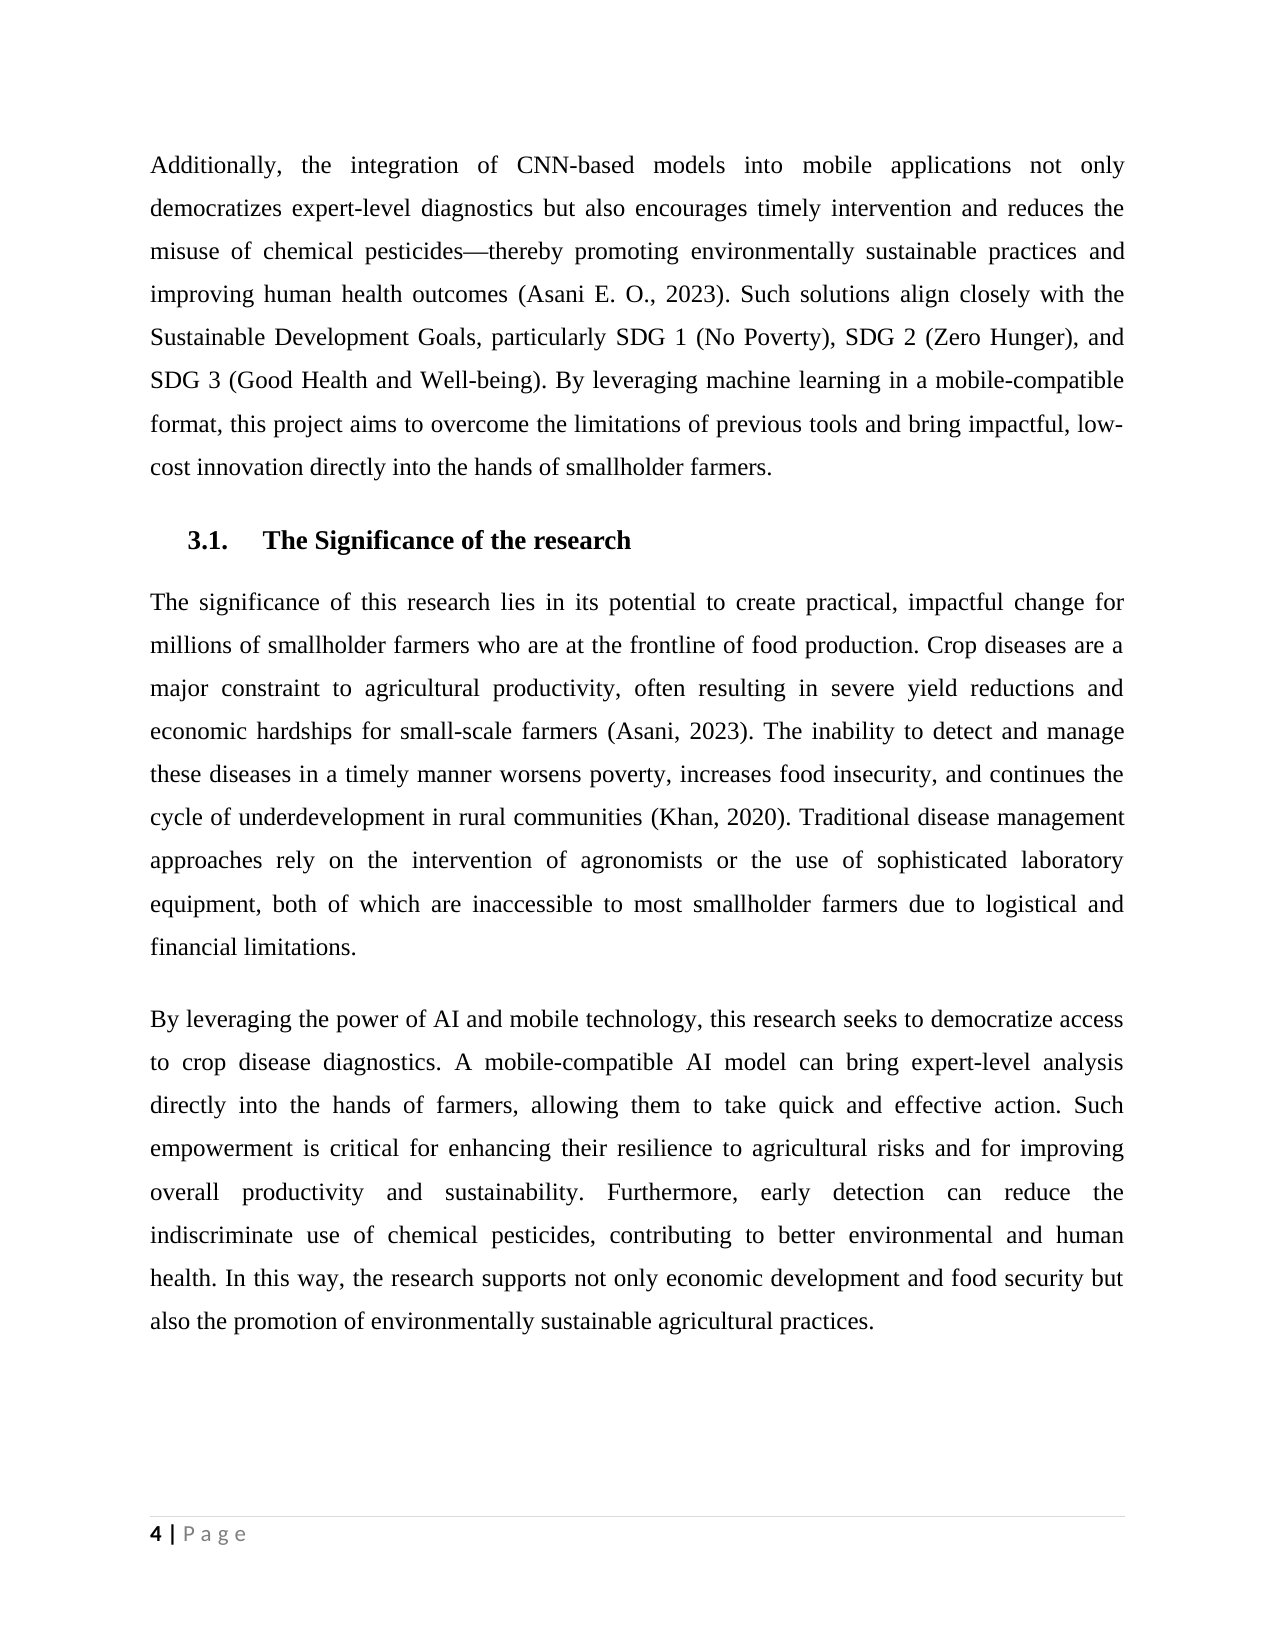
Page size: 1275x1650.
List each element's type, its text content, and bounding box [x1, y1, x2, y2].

text The significance of this research lies in its potential to create practical, impactful change for millions of smallholder farmers who are at the frontline of food production. Crop diseases are a major constraint to agricultural productivity, often resulting in severe yield reductions and economic hardships for small-scale farmers. The inability to detect and manage these diseases in a timely manner worsens poverty, increases food insecurity, and continues the cycle of underdevelopment in rural communities. Traditional disease management approaches rely on the intervention of agronomists or the use of sophisticated laboratory equipment, both of which are inaccessible to most smallholder farmers due to logistical and financial limitations. [150, 587, 1125, 961]
subtitle The Significance of the research [187, 524, 1125, 555]
text By leveraging the power of AI and mobile technology, this research seeks to democratize access to crop disease diagnostics. A mobile-compatible AI model can bring expert-level analysis directly into the hands of farmers, allowing them to take quick and effective action. Such empowerment is critical for enhancing their resilience to agricultural risks and for improving overall productivity and sustainability. Furthermore, early detection can reduce the indiscriminate use of chemical pesticides, contributing to better environmental and human health. In this way, the research supports not only economic development and food security but also the promotion of environmentally sustainable agricultural practices. [150, 1004, 1125, 1335]
text Additionally, the integration of CNN-based models into mobile applications not only democratizes expert-level diagnostics but also encourages timely intervention and reduces the misuse of chemical pesticides—thereby promoting environmentally sustainable practices and improving human health outcomes. Such solutions align closely with the Sustainable Development Goals, particularly SDG 1 (No Poverty), SDG 2 (Zero Hunger), and SDG 3 (Good Health and Well-being). By leveraging machine learning in a mobile-compatible format, this project aims to overcome the limitations of previous tools and bring impactful, low-cost innovation directly into the hands of smallholder farmers. [150, 150, 1125, 481]
